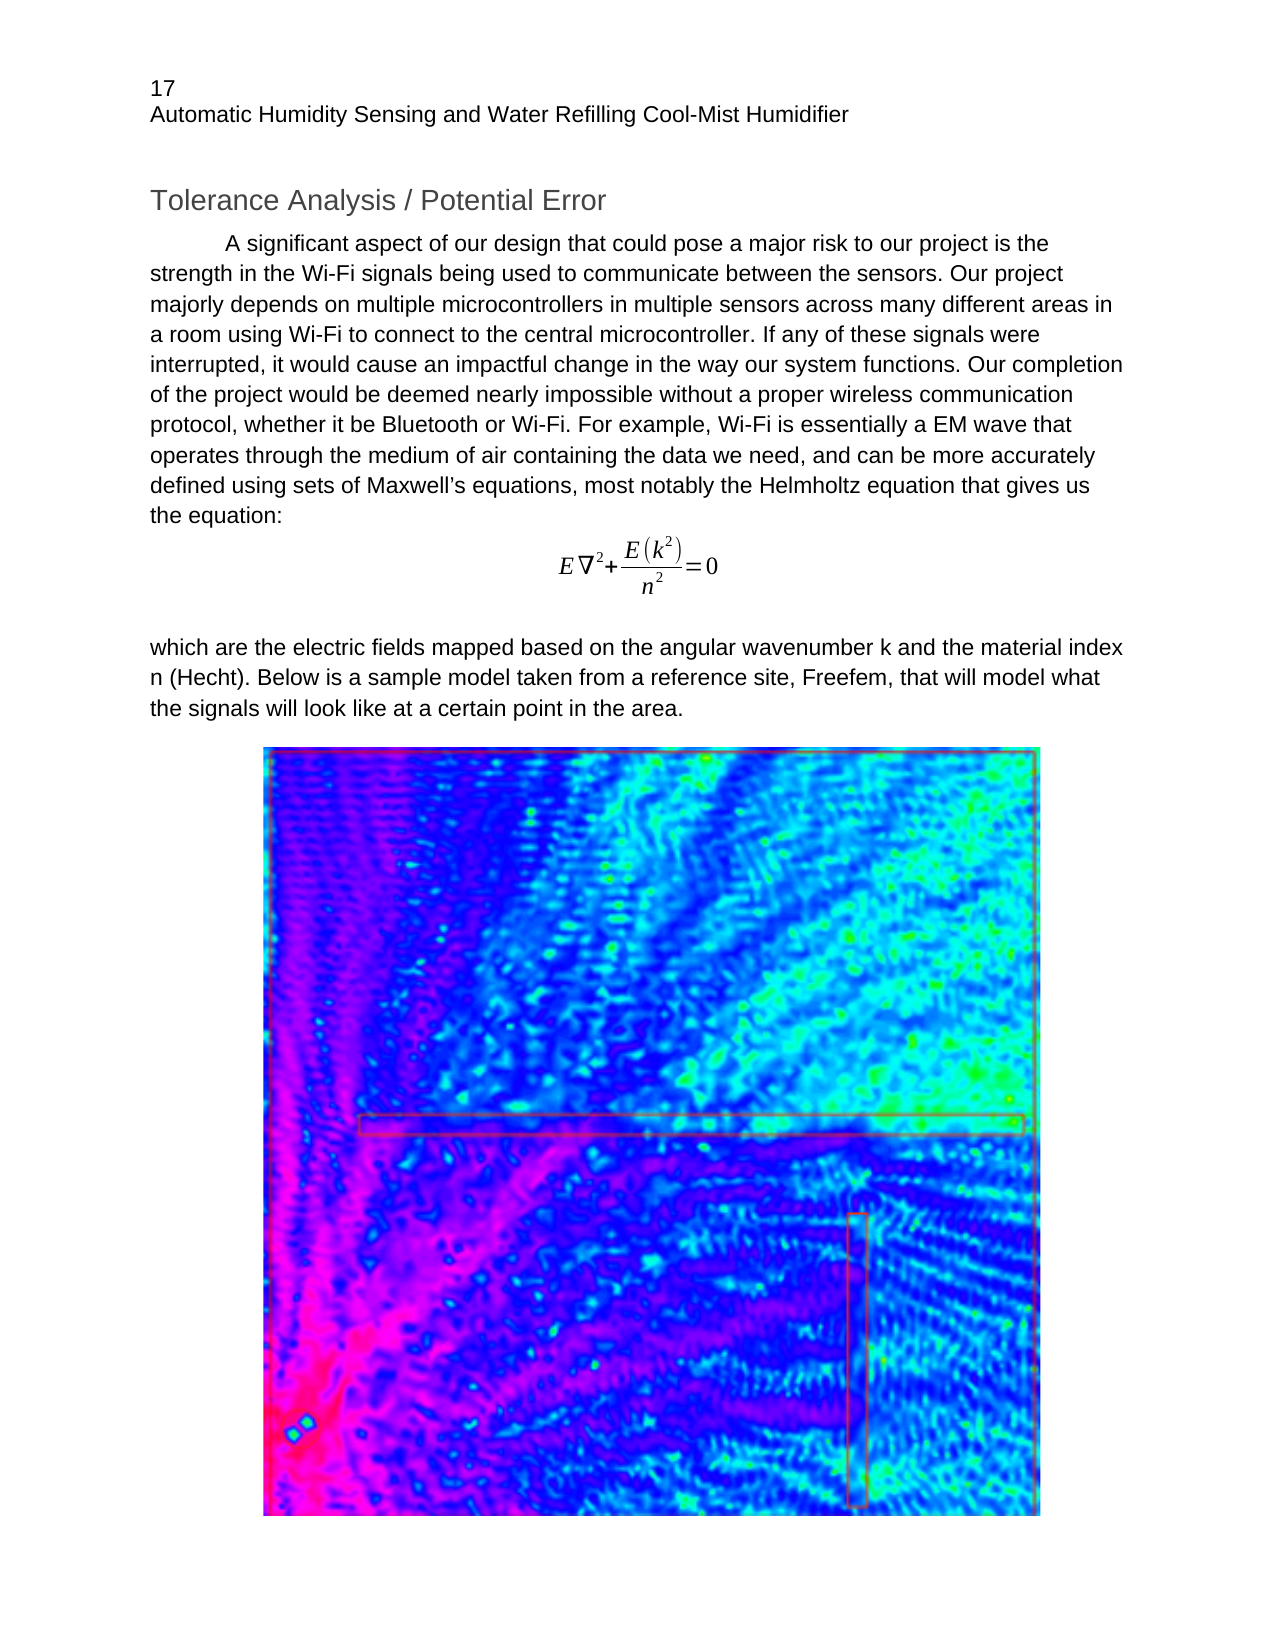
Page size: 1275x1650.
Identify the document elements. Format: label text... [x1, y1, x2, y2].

picture [263, 747, 1041, 1516]
text A significant aspect of our design that could pose a major risk to our project is the strength in the Wi-Fi signals being used to communicate between the sensors. Our project majorly depends on multiple microcontrollers in multiple sensors across many different areas in a room using Wi-Fi to connect to the central microcontroller. If any of these signals were interrupted, it would cause an impactful change in the way our system functions. Our completion of the project would be deemed nearly impossible without a proper wireless communication protocol, whether it be Bluetooth or Wi-Fi. For example, Wi-Fi is essentially a EM wave that operates through the medium of air containing the data we need, and can be more accurately defined using sets of Maxwell’s equations, most notably the Helmholtz equation that gives us the equation: [150, 230, 1125, 528]
text which are the electric fields mapped based on the angular wavenumber k and the material index n (Hecht). Below is a sample model taken from a reference site, Freefem, that will model what the signals will look like at a certain point in the area. [150, 634, 1125, 721]
subtitle Tolerance Analysis / Potential Error [150, 183, 1125, 217]
